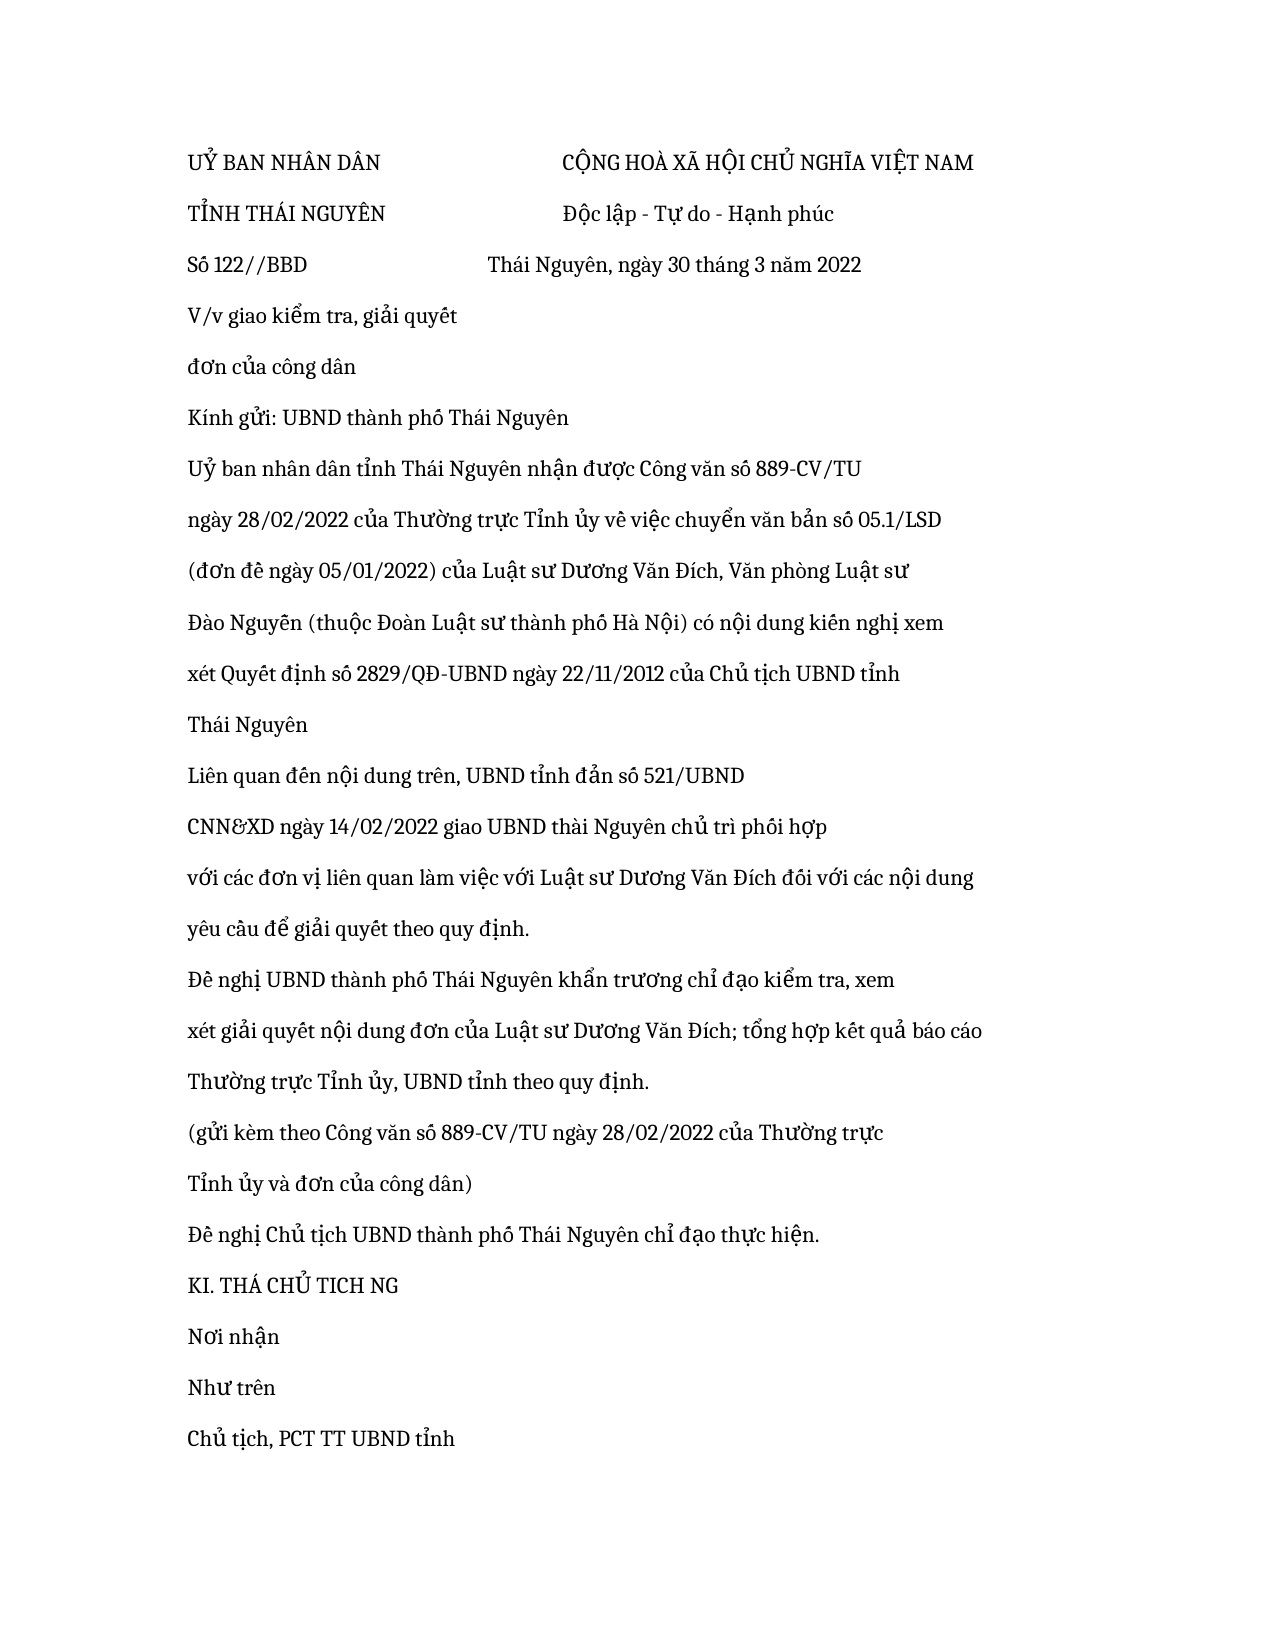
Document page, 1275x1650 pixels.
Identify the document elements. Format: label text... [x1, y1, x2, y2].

text Đào Nguyễn (thuộc Đoàn Luật sư thành phố Hà Nội) có nội dung kiến nghị xem [187, 609, 1087, 636]
text xét giải quyết nội dung đơn của Luật sư Dương Văn Đích; tổng hợp kết quả báo cáo [187, 1018, 1087, 1044]
text (gửi kèm theo Công văn số 889-CV/TU ngày 28/02/2022 của Thường trực [187, 1120, 1087, 1146]
text Đề nghị Chủ tịch UBND thành phố Thái Nguyên chỉ đạo thực hiện. [187, 1222, 1087, 1248]
text Như trên [187, 1375, 1087, 1401]
text Đề nghị UBND thành phố Thái Nguyên khẩn trương chỉ đạo kiểm tra, xem [187, 967, 1087, 993]
text Tỉnh ủy và đơn của công dân) [187, 1171, 1087, 1197]
text KI. THÁ CHỦ TICH NG [187, 1273, 1087, 1299]
text xét Quyết định số 2829/QĐ-UBND ngày 22/11/2012 của Chủ tịch UBND tỉnh [187, 660, 1087, 687]
text V/v giao kiểm tra, giải quyết [187, 303, 1087, 329]
text (đơn đề ngày 05/01/2022) của Luật sư Dương Văn Đích, Văn phòng Luật sư [187, 558, 1087, 585]
text CNN&XD ngày 14/02/2022 giao UBND thài Nguyên chủ trì phối hợp [187, 813, 1087, 840]
text UỶ BAN NHÂN DÂN CỘNG HOÀ XÃ HỘI CHỦ NGHĨA VIỆT NAM [187, 150, 1087, 176]
text với các đơn vị liên quan làm việc với Luật sư Dương Văn Đích đối với các nội dung [187, 864, 1087, 891]
text ngày 28/02/2022 của Thường trực Tỉnh ủy về việc chuyển văn bản số 05.1/LSD [187, 507, 1087, 534]
text Uỷ ban nhân dân tỉnh Thái Nguyên nhận được Công văn số 889-CV/TU [187, 456, 1087, 483]
text yêu cầu để giải quyết theo quy định. [187, 916, 1087, 942]
text Liên quan đến nội dung trên, UBND tỉnh đản số 521/UBND [187, 762, 1087, 789]
text Thái Nguyên [187, 711, 1087, 738]
text Kính gửi: UBND thành phố Thái Nguyên [187, 405, 1087, 432]
text TỈNH THÁI NGUYÊN Độc lập - Tự do - Hạnh phúc [187, 201, 1087, 227]
text Chủ tịch, PCT TT UBND tỉnh [187, 1426, 1087, 1452]
text Số 122//BBD Thái Nguyên, ngày 30 tháng 3 năm 2022 [187, 252, 1087, 278]
text đơn của công dân [187, 354, 1087, 381]
text Thường trực Tỉnh ủy, UBND tỉnh theo quy định. [187, 1069, 1087, 1095]
text Nơi nhận [187, 1324, 1087, 1350]
